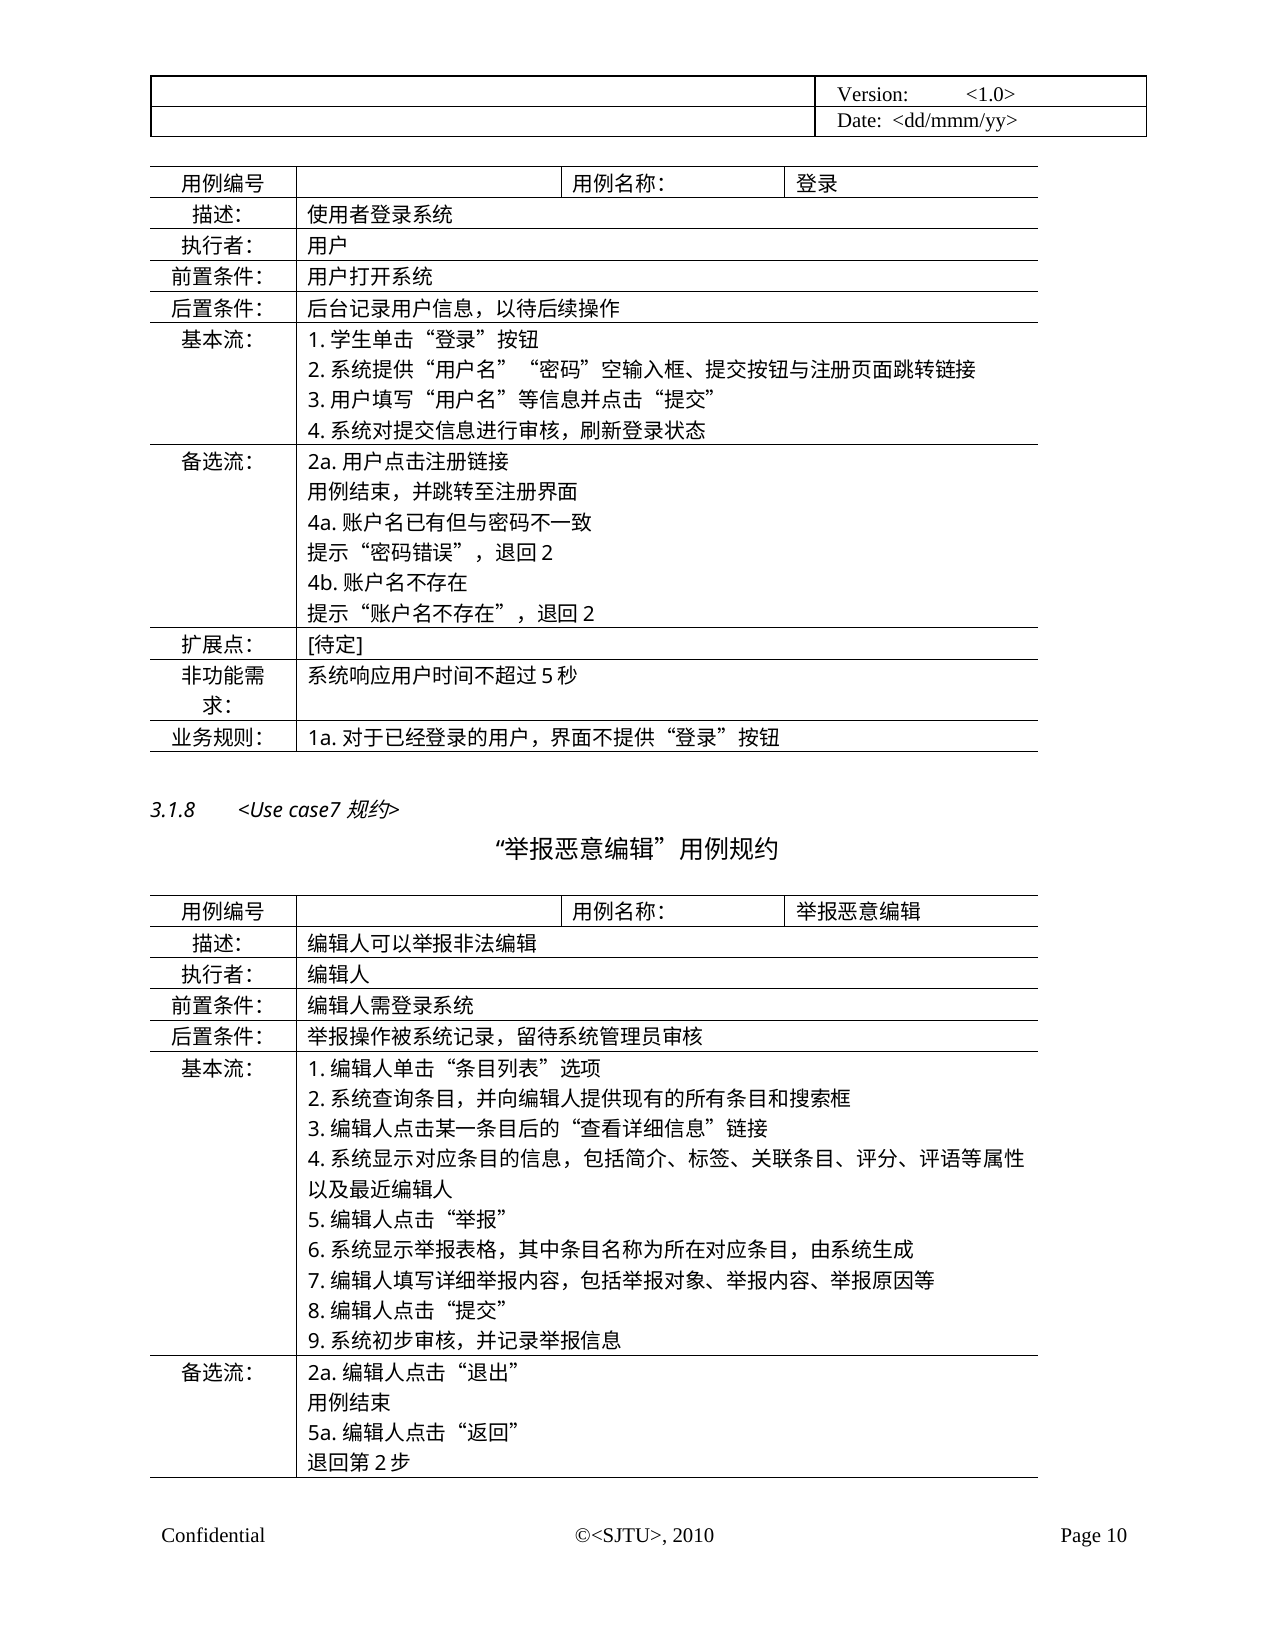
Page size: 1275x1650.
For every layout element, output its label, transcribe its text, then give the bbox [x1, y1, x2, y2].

table_cell 用户 [297, 229, 1038, 259]
table_cell 前置条件： [150, 261, 296, 291]
text “举报恶意编辑”用例规约 [150, 830, 1125, 866]
table_header 用例编号 [150, 167, 296, 197]
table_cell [297, 1356, 1038, 1477]
table_cell 1a. 对于已经登录的用户，界面不提供“登录”按钮 [297, 721, 1038, 751]
table_cell 编辑人可以举报非法编辑 [297, 927, 1038, 957]
table_cell 描述： [150, 198, 296, 228]
table_cell 编辑人需登录系统 [297, 989, 1038, 1019]
table_cell 执行者： [150, 958, 296, 988]
table_cell 业务规则： [150, 721, 296, 751]
table_header [297, 896, 561, 926]
table_cell 编辑人单击“条目列表”选项 系统查询条目，并向编辑人提供现有的所有条目和搜索框 编辑人点击某一条目后的“查看详细信息”链接 系统显示对应条目的信息，包括简介、标签、关联条目、评分、评语等属性以及最近编辑人 编辑人点击“举报” 系统显示举报表格，其中条目名称为所在对应条目，由系统生成 编辑人填写详细举报内容，包括举报对象、举报内容、举报原因等 编辑人点击“提交” 系统初步审核，并记录举报信息 [297, 1052, 1038, 1355]
table_cell 后台记录用户信息，以待后续操作 [297, 292, 1038, 322]
table_cell 描述： [150, 927, 296, 957]
table_cell [待定] [297, 628, 1038, 658]
table_cell 后置条件： [150, 292, 296, 322]
table_cell 执行者： [150, 229, 296, 259]
table_cell 编辑人 [297, 958, 1038, 988]
table_cell 扩展点： [150, 628, 296, 658]
table_header 举报恶意编辑 [785, 896, 1038, 926]
table_cell 用户打开系统 [297, 261, 1038, 291]
table_header 用例名称： [562, 167, 784, 197]
table_header [297, 167, 561, 197]
table_cell 前置条件： [150, 989, 296, 1019]
table_cell 使用者登录系统 [297, 198, 1038, 228]
table_cell 系统响应用户时间不超过5秒 [297, 660, 1038, 720]
table_cell 2a. 用户点击注册链接 用例结束，并跳转至注册界面 4a. 账户名已有但与密码不一致 提示“密码错误”，退回2 4b. 账户名不存在 提示“账户名不存在”，退回2 [297, 445, 1038, 627]
table_cell 非功能需求： [150, 660, 296, 720]
table_header 登录 [785, 167, 1038, 197]
table_cell 基本流： [150, 323, 296, 444]
table_header 用例名称： [562, 896, 784, 926]
table_cell 举报操作被系统记录，留待系统管理员审核 [297, 1021, 1038, 1051]
table_cell 学生单击“登录”按钮 系统提供“用户名”“密码”空输入框、提交按钮与注册页面跳转链接 用户填写“用户名”等信息并点击“提交” 系统对提交信息进行审核，刷新登录状态 [297, 323, 1038, 444]
table_cell 备选流： [150, 445, 296, 627]
subtitle <Use case7 规约> [150, 793, 1125, 823]
table_cell 后置条件： [150, 1021, 296, 1051]
table_header 用例编号 [150, 896, 296, 926]
table_cell 基本流： [150, 1052, 296, 1355]
table_cell 备选流： [150, 1356, 296, 1477]
